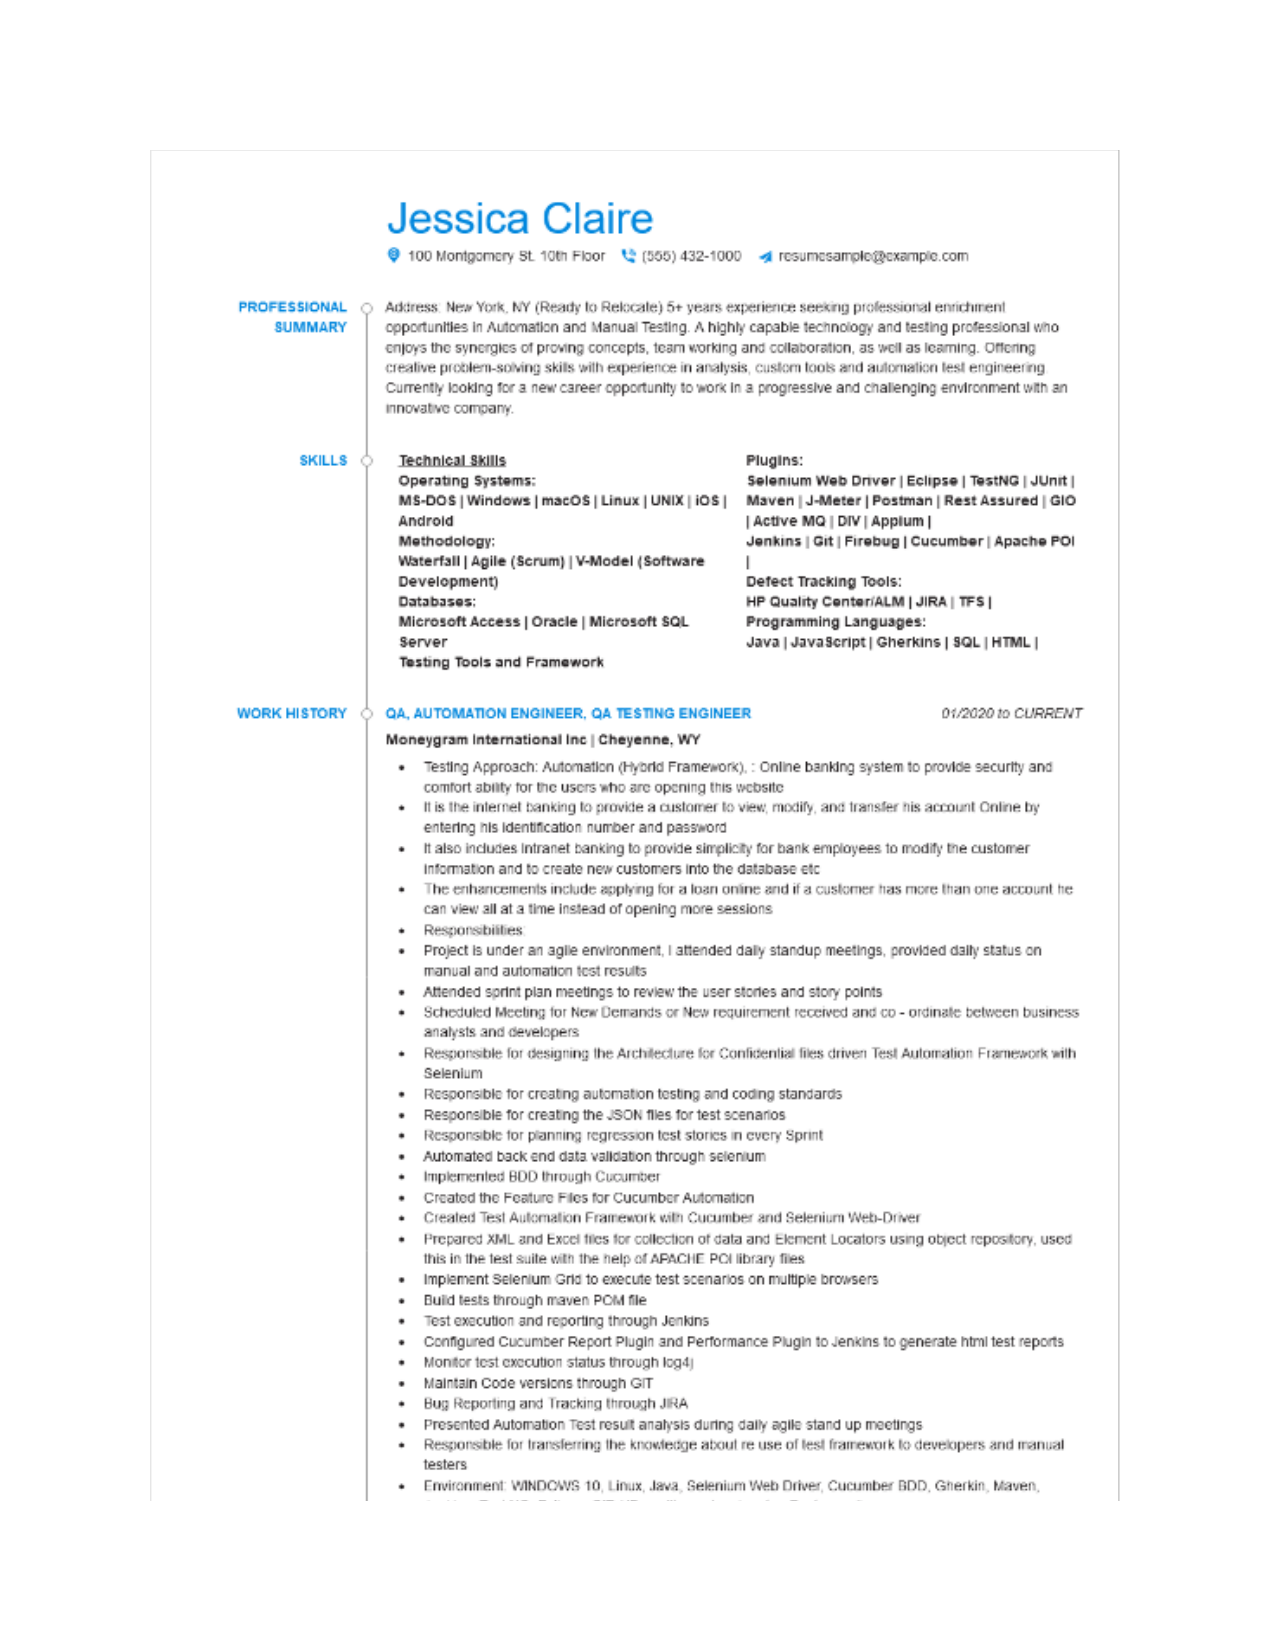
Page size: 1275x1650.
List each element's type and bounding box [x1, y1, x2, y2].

picture [150, 150, 1121, 1501]
